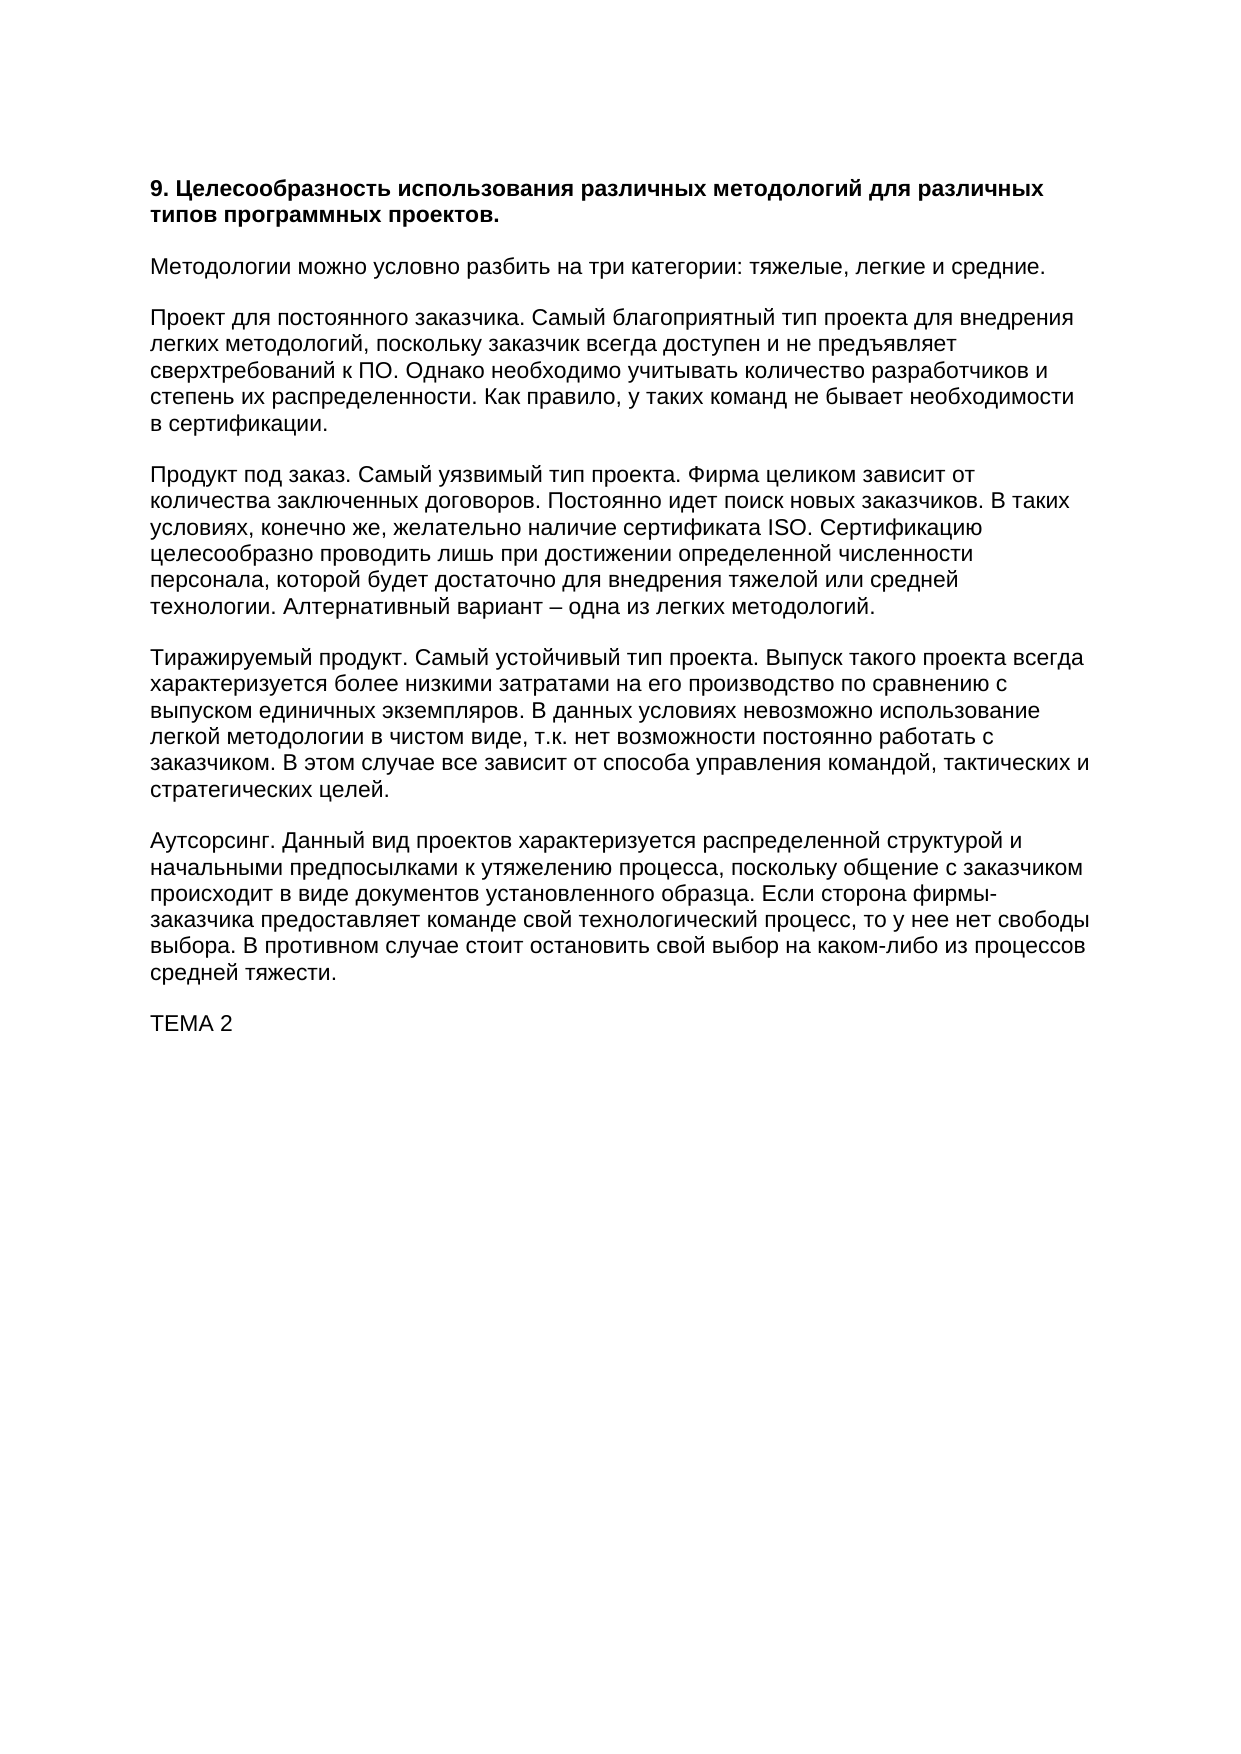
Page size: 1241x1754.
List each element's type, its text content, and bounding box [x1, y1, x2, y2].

text Аутсорсинг. Данный вид проектов характеризуется распределенной структурой и начальными предпосылками к утяжелению процесса, поскольку общение с заказчиком происходит в виде документов установленного образца. Если сторона фирмы-заказчика предоставляет команде свой технологический процесс, то у нее нет свободы выбора. В противном случае стоит остановить свой выбор на каком-либо из процессов средней тяжести. [150, 827, 1090, 985]
text Тиражируемый продукт. Самый устойчивый тип проекта. Выпуск такого проекта всегда характеризуется более низкими затратами на его производство по сравнению с выпуском единичных экземпляров. В данных условиях невозможно использование легкой методологии в чистом виде, т.к. нет возможности постоянно работать с заказчиком. В этом случае все зависит от способа управления командой, тактических и стратегических целей. [150, 644, 1090, 802]
text Методологии можно условно разбить на три категории: тяжелые, легкие и средние. [150, 253, 1090, 279]
text ТЕМА 2 [150, 1010, 1090, 1037]
text Проект для постоянного заказчика. Самый благоприятный тип проекта для внедрения легких методологий, поскольку заказчик всегда доступен и не предъявляет сверхтребований к ПО. Однако необходимо учитывать количество разработчиков и степень их распределенности. Как правило, у таких команд не бывает необходимости в сертификации. [150, 304, 1090, 436]
text 9. Целесообразность использования различных методологий для различных типов программных проектов. [150, 175, 1090, 228]
text Продукт под заказ. Самый уязвимый тип проекта. Фирма целиком зависит от количества заключенных договоров. Постоянно идет поиск новых заказчиков. В таких условиях, конечно же, желательно наличие сертификата ISO. Сертификацию целесообразно проводить лишь при достижении определенной численности персонала, которой будет достаточно для внедрения тяжелой или средней технологии. Алтернативный вариант – одна из легких методологий. [150, 461, 1090, 619]
